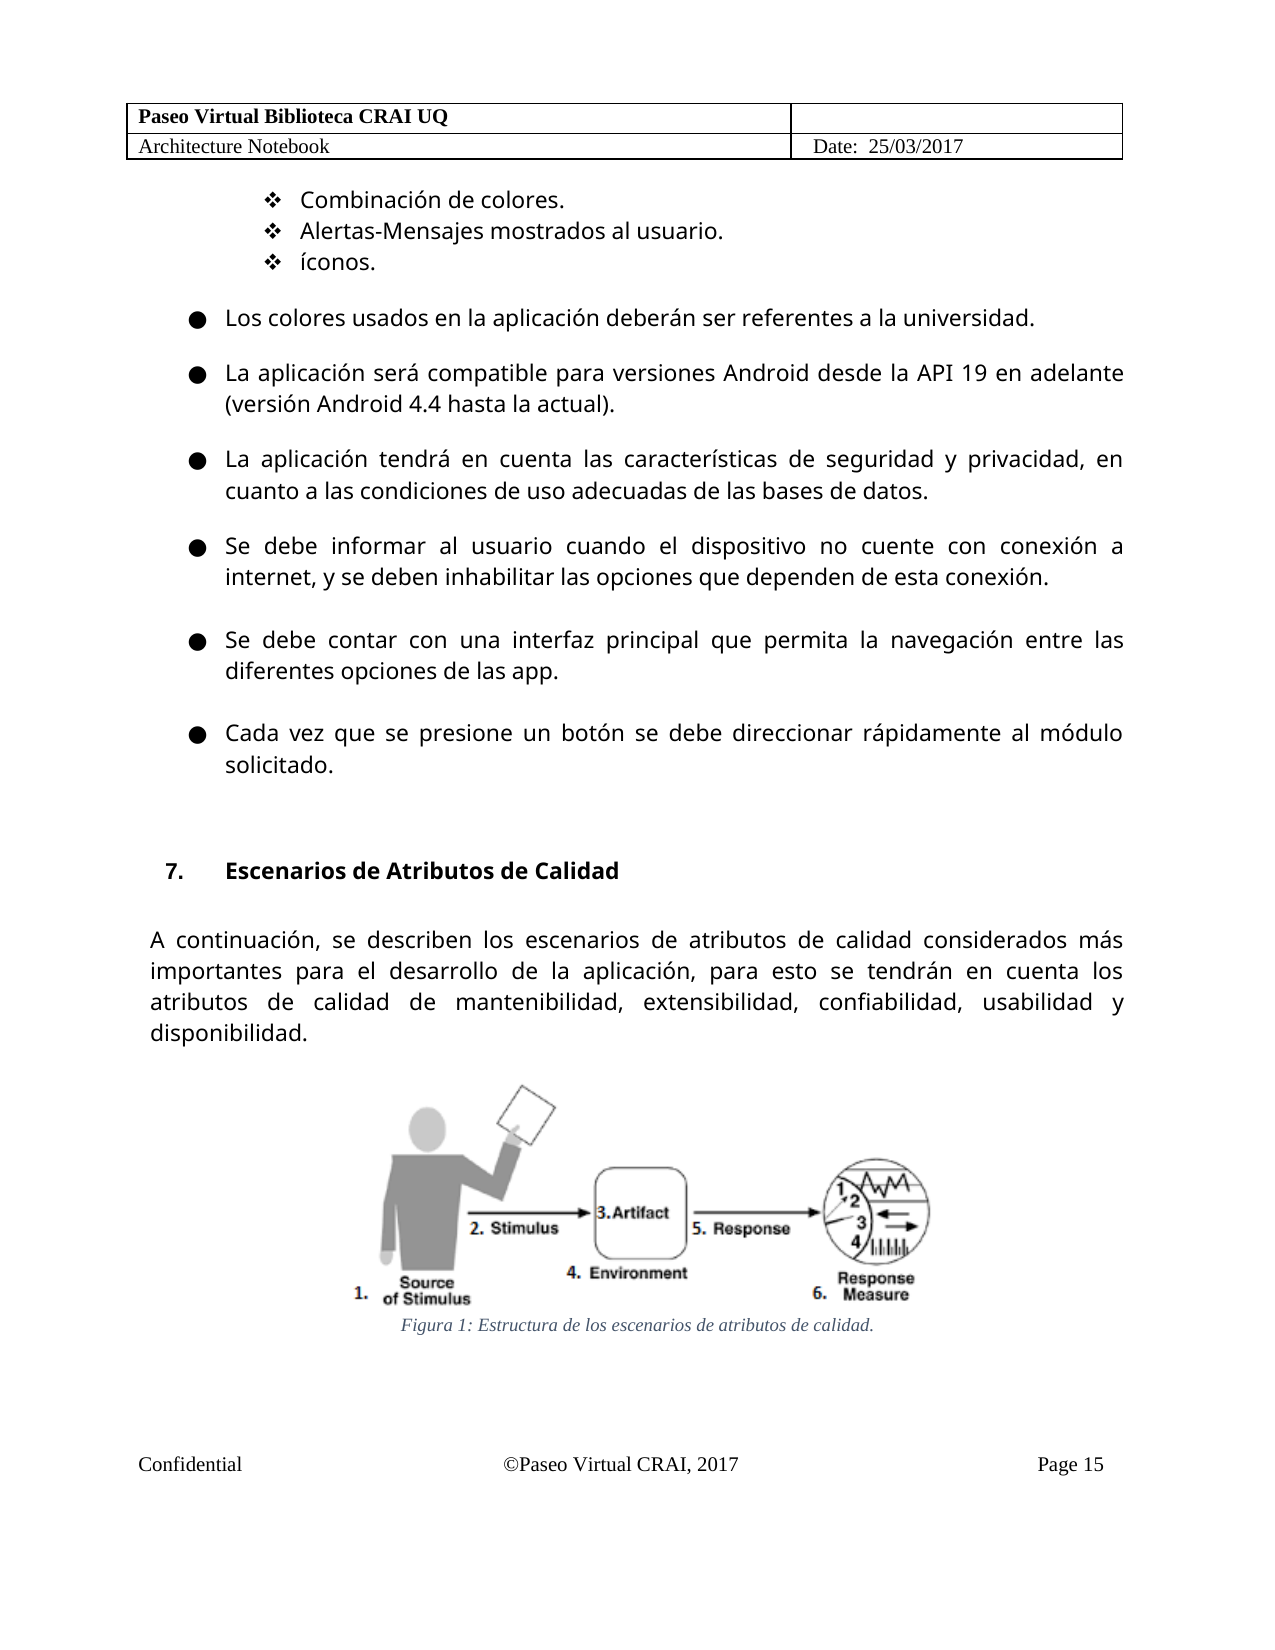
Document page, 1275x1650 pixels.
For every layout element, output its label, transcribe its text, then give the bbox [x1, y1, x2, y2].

list Los colores usados en la aplicación deberán ser referentes a la universidad. [187, 301, 1125, 333]
picture [340, 1080, 935, 1315]
list Cada vez que se presione un botón se debe direccionar rápidamente al módulo solicitado. [187, 717, 1125, 780]
list La aplicación tendrá en cuenta las características de seguridad y privacidad, en cuanto a las condiciones de uso adecuadas de las bases de datos. [187, 443, 1125, 506]
list Alertas-Mensajes mostrados al usuario. [262, 215, 1125, 246]
text A continuación, se describen los escenarios de atributos de calidad considerados más importantes para el desarrollo de la aplicación, para esto se tendrán en cuenta los atributos de calidad de mantenibilidad, extensibilidad, confiabilidad, usabilidad y disponibilidad. [150, 924, 1125, 1049]
list íconos. [262, 246, 1125, 277]
list Combinación de colores. [262, 184, 1125, 215]
subtitle Escenarios de Atributos de Calidad [165, 855, 1125, 886]
list Se debe contar con una interfaz principal que permita la navegación entre las diferentes opciones de las app. [187, 624, 1125, 686]
list Se debe informar al usuario cuando el dispositivo no cuente con conexión a internet, y se deben inhabilitar las opciones que dependen de esta conexión. [187, 530, 1125, 592]
list La aplicación será compatible para versiones Android desde la API 19 en adelante (versión Android 4.4 hasta la actual). [187, 357, 1125, 419]
